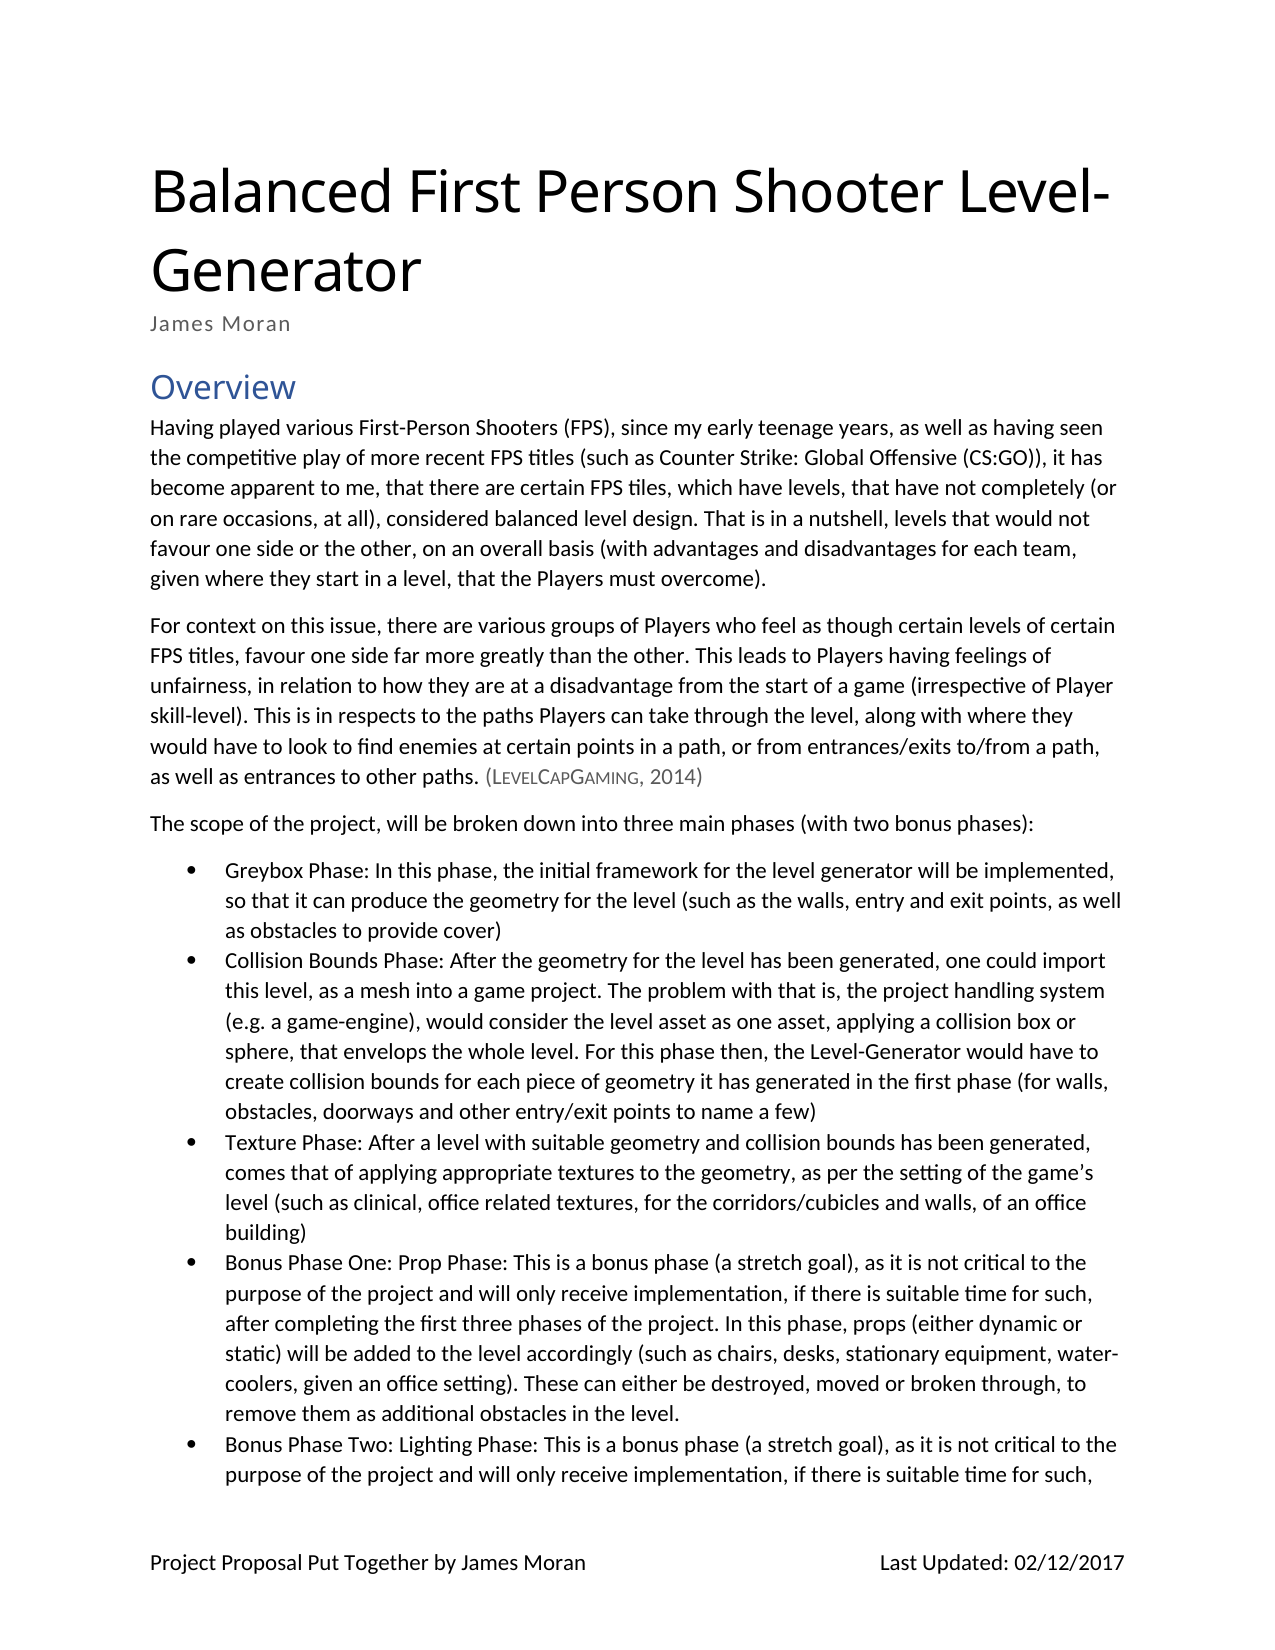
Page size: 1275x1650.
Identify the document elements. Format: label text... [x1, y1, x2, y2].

subtitle James Moran [150, 309, 1125, 337]
list Bonus Phase One: Prop Phase: This is a bonus phase (a stretch goal), as it is not critical to the purpose of the project and will only receive implementation, if there is suitable time for such, after completing the first three phases of the project. In this phase, props (either dynamic or static) will be added to the level accordingly (such as chairs, desks, stationary equipment, water-coolers, given an office setting). These can either be destroyed, moved or broken through, to remove them as additional obstacles in the level. [187, 1248, 1125, 1428]
subtitle Overview [150, 364, 1125, 409]
list Texture Phase: After a level with suitable geometry and collision bounds has been generated, comes that of applying appropriate textures to the geometry, as per the setting of the game’s level (such as clinical, office related textures, for the corridors/cubicles and walls, of an office building) [187, 1128, 1125, 1246]
list Greybox Phase: In this phase, the initial framework for the level generator will be implemented, so that it can produce the geometry for the level (such as the walls, entry and exit points, as well as obstacles to provide cover) [187, 856, 1125, 944]
text Having played various First-Person Shooters (FPS), since my early teenage years, as well as having seen the competitive play of more recent FPS titles (such as Counter Strike: Global Offensive (CS:GO)), it has become apparent to me, that there are certain FPS tiles, which have levels, that have not completely (or on rare occasions, at all), considered balanced level design. That is in a nutshell, levels that would not favour one side or the other, on an overall basis (with advantages and disadvantages for each team, given where they start in a level, that the Players must overcome). [150, 413, 1125, 592]
text The scope of the project, will be broken down into three main phases (with two bonus phases): [150, 809, 1125, 837]
text For context on this issue, there are various groups of Players who feel as though certain levels of certain FPS titles, favour one side far more greatly than the other. This leads to Players having feelings of unfairness, in relation to how they are at a disadvantage from the start of a game (irrespective of Player skill-level). This is in respects to the paths Players can take through the level, along with where they would have to look to find enemies at certain points in a path, or from entrances/exits to/from a path, as well as entrances to other paths. (LevelCapGaming, 2014) [150, 611, 1125, 790]
list Collision Bounds Phase: After the geometry for the level has been generated, one could import this level, as a mesh into a game project. The problem with that is, the project handling system (e.g. a game-engine), would consider the level asset as one asset, applying a collision box or sphere, that envelops the whole level. For this phase then, the Level-Generator would have to create collision bounds for each piece of geometry it has generated in the first phase (for walls, obstacles, doorways and other entry/exit points to name a few) [187, 946, 1125, 1126]
title Balanced First Person Shooter Level-Generator [150, 150, 1125, 309]
